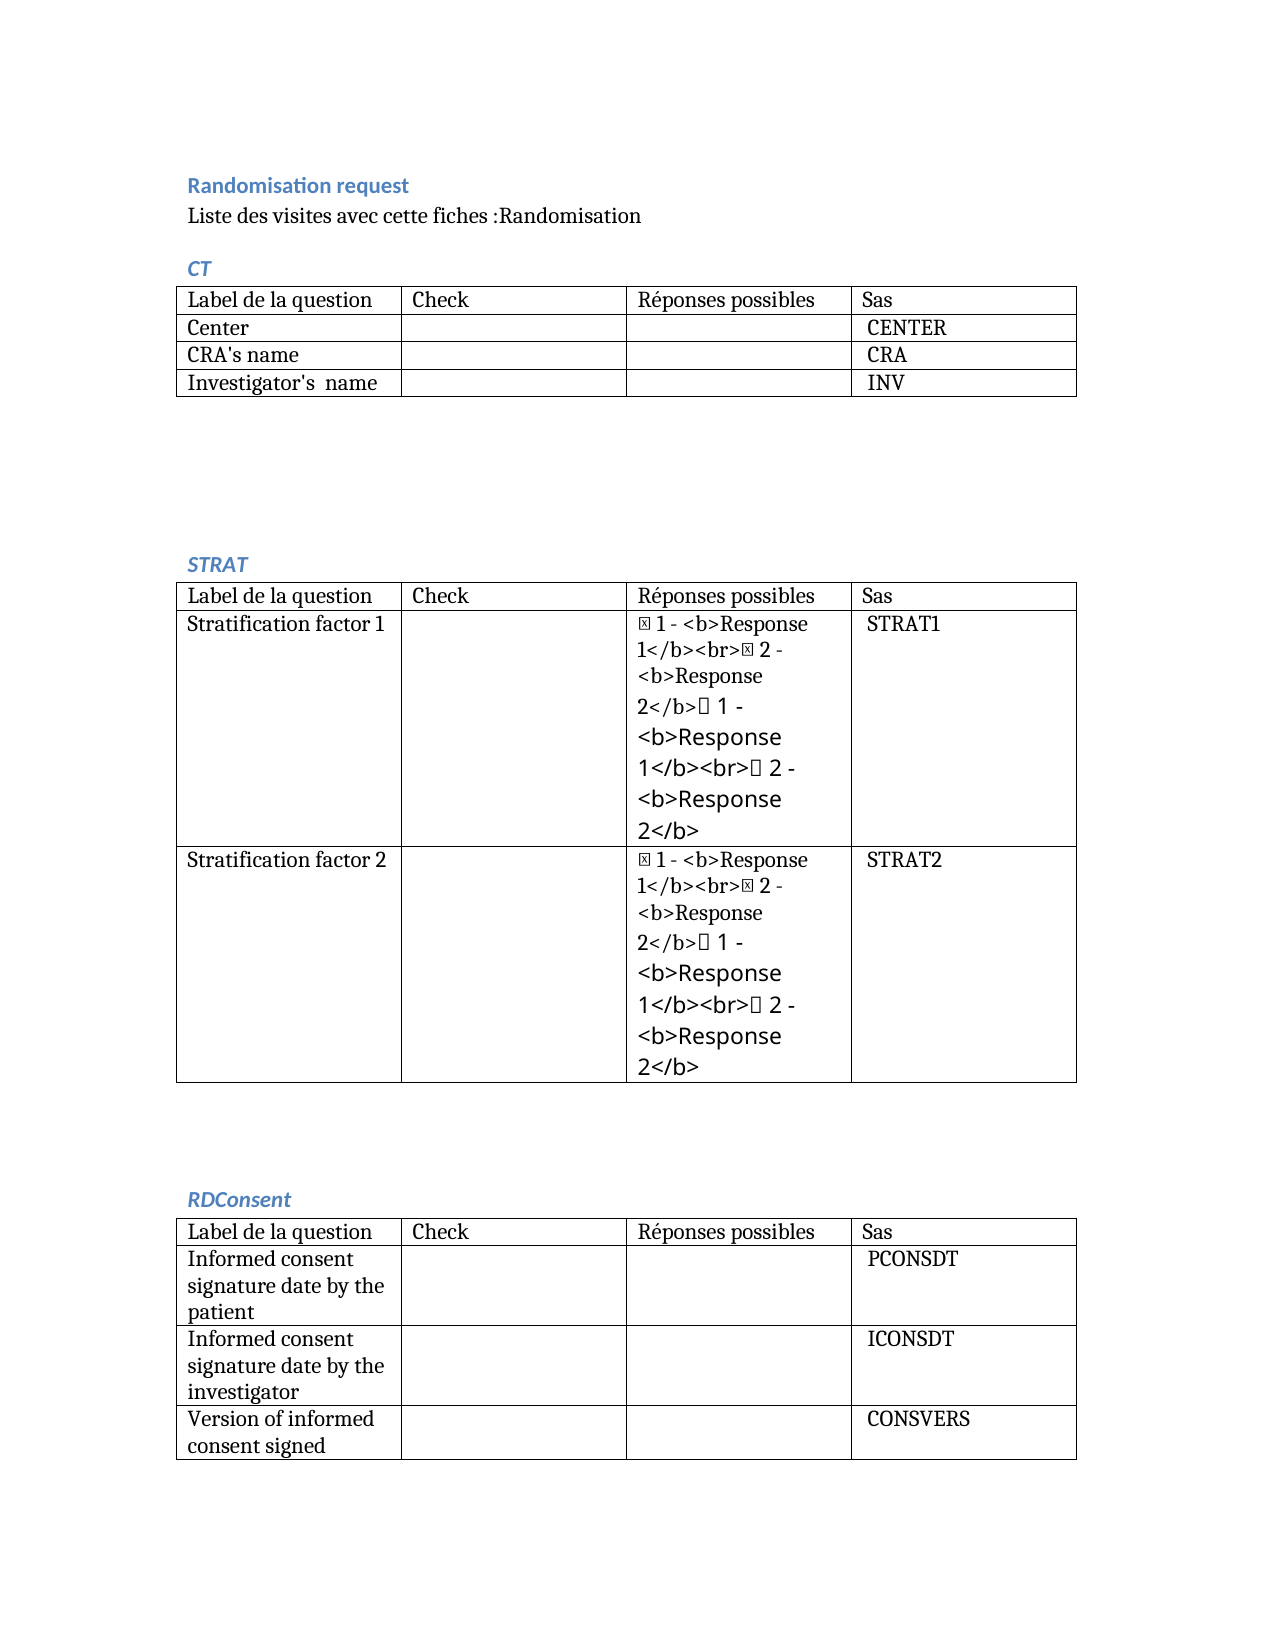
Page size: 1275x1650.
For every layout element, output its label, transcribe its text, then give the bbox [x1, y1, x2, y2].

table_cell [402, 315, 626, 341]
table_header Check [402, 287, 626, 314]
table_cell CENTER [852, 315, 1076, 341]
table_cell Center [177, 315, 401, 341]
table_header Réponses possibles [627, 1219, 851, 1245]
table_cell [627, 315, 851, 341]
table_cell [402, 847, 626, 1082]
table_header Label de la question [177, 1219, 401, 1245]
subtitle RDConsent [187, 1185, 1087, 1213]
table_cell CONSVERS [852, 1406, 1076, 1459]
table_cell [402, 1326, 626, 1405]
table_cell Version of informed consent signed [177, 1406, 401, 1459]
subtitle CT [187, 254, 1087, 282]
table_cell CRA [852, 342, 1076, 368]
table_cell [402, 1246, 626, 1325]
subtitle STRAT [187, 550, 1087, 578]
table_cell [627, 1246, 851, 1325]
table_cell [627, 1326, 851, 1405]
subtitle Randomisation request [187, 171, 1087, 199]
table_header Sas [852, 287, 1076, 314]
table_cell CRA's name [177, 342, 401, 368]
table_cell [627, 370, 851, 396]
table_cell [402, 1406, 626, 1459]
table_cell Stratification factor 2 [177, 847, 401, 1082]
table_cell [402, 342, 626, 368]
table_cell [627, 1406, 851, 1459]
table_header Label de la question [177, 287, 401, 314]
table_cell INV [852, 370, 1076, 396]
table_header Sas [852, 1219, 1076, 1245]
text Liste des visites avec cette fiches :Randomisation [187, 203, 1087, 229]
table_cell STRAT1 [852, 611, 1076, 846]
table_cell PCONSDT [852, 1246, 1076, 1325]
table_cell [402, 370, 626, 396]
table_header Réponses possibles [627, 583, 851, 609]
table_cell Investigator's name [177, 370, 401, 396]
table_cell Informed consent signature date by the patient [177, 1246, 401, 1325]
table_cell STRAT2 [852, 847, 1076, 1082]
table_cell Informed consent signature date by the investigator [177, 1326, 401, 1405]
table_cell Stratification factor 1 [177, 611, 401, 846]
table_header Check [402, 1219, 626, 1245]
table_cell ICONSDT [852, 1326, 1076, 1405]
table_header Label de la question [177, 583, 401, 609]
table_cell 🔘 1 - <b>Response 1</b><br>🔘 2 - <b>Response 2</b>🔘 1 - <b>Response 1</b><br>🔘 2 - <b>Response 2</b> [627, 847, 851, 1082]
table_header Réponses possibles [627, 287, 851, 314]
table_cell [402, 611, 626, 846]
table_header Check [402, 583, 626, 609]
table_header Sas [852, 583, 1076, 609]
table_cell 🔘 1 - <b>Response 1</b><br>🔘 2 - <b>Response 2</b>🔘 1 - <b>Response 1</b><br>🔘 2 - <b>Response 2</b> [627, 611, 851, 846]
table_cell [627, 342, 851, 368]
